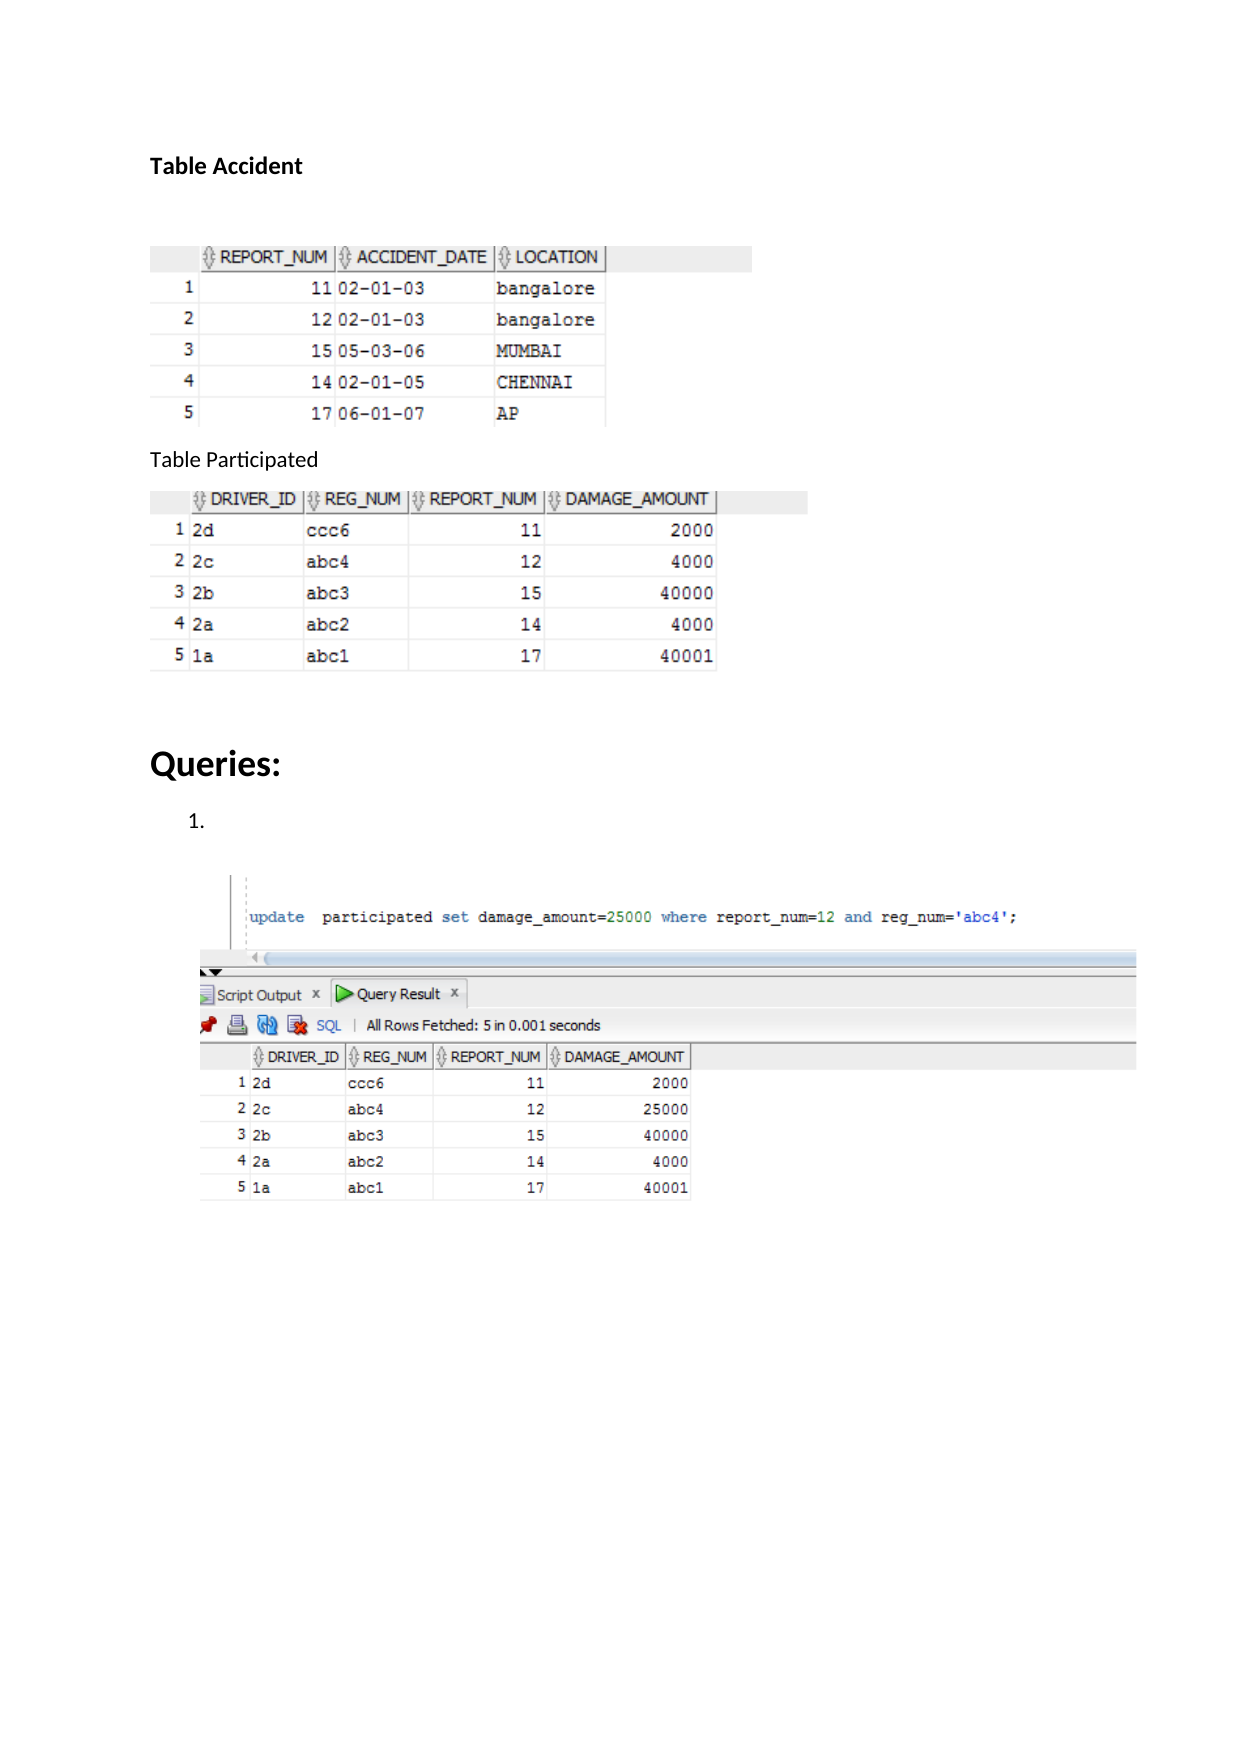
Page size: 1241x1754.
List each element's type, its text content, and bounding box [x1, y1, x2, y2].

text Table Accident [150, 150, 1090, 181]
picture [200, 875, 1137, 1244]
picture [150, 491, 808, 722]
picture [150, 246, 752, 427]
text Queries: [150, 740, 1090, 786]
text Table Participated [150, 445, 1090, 473]
